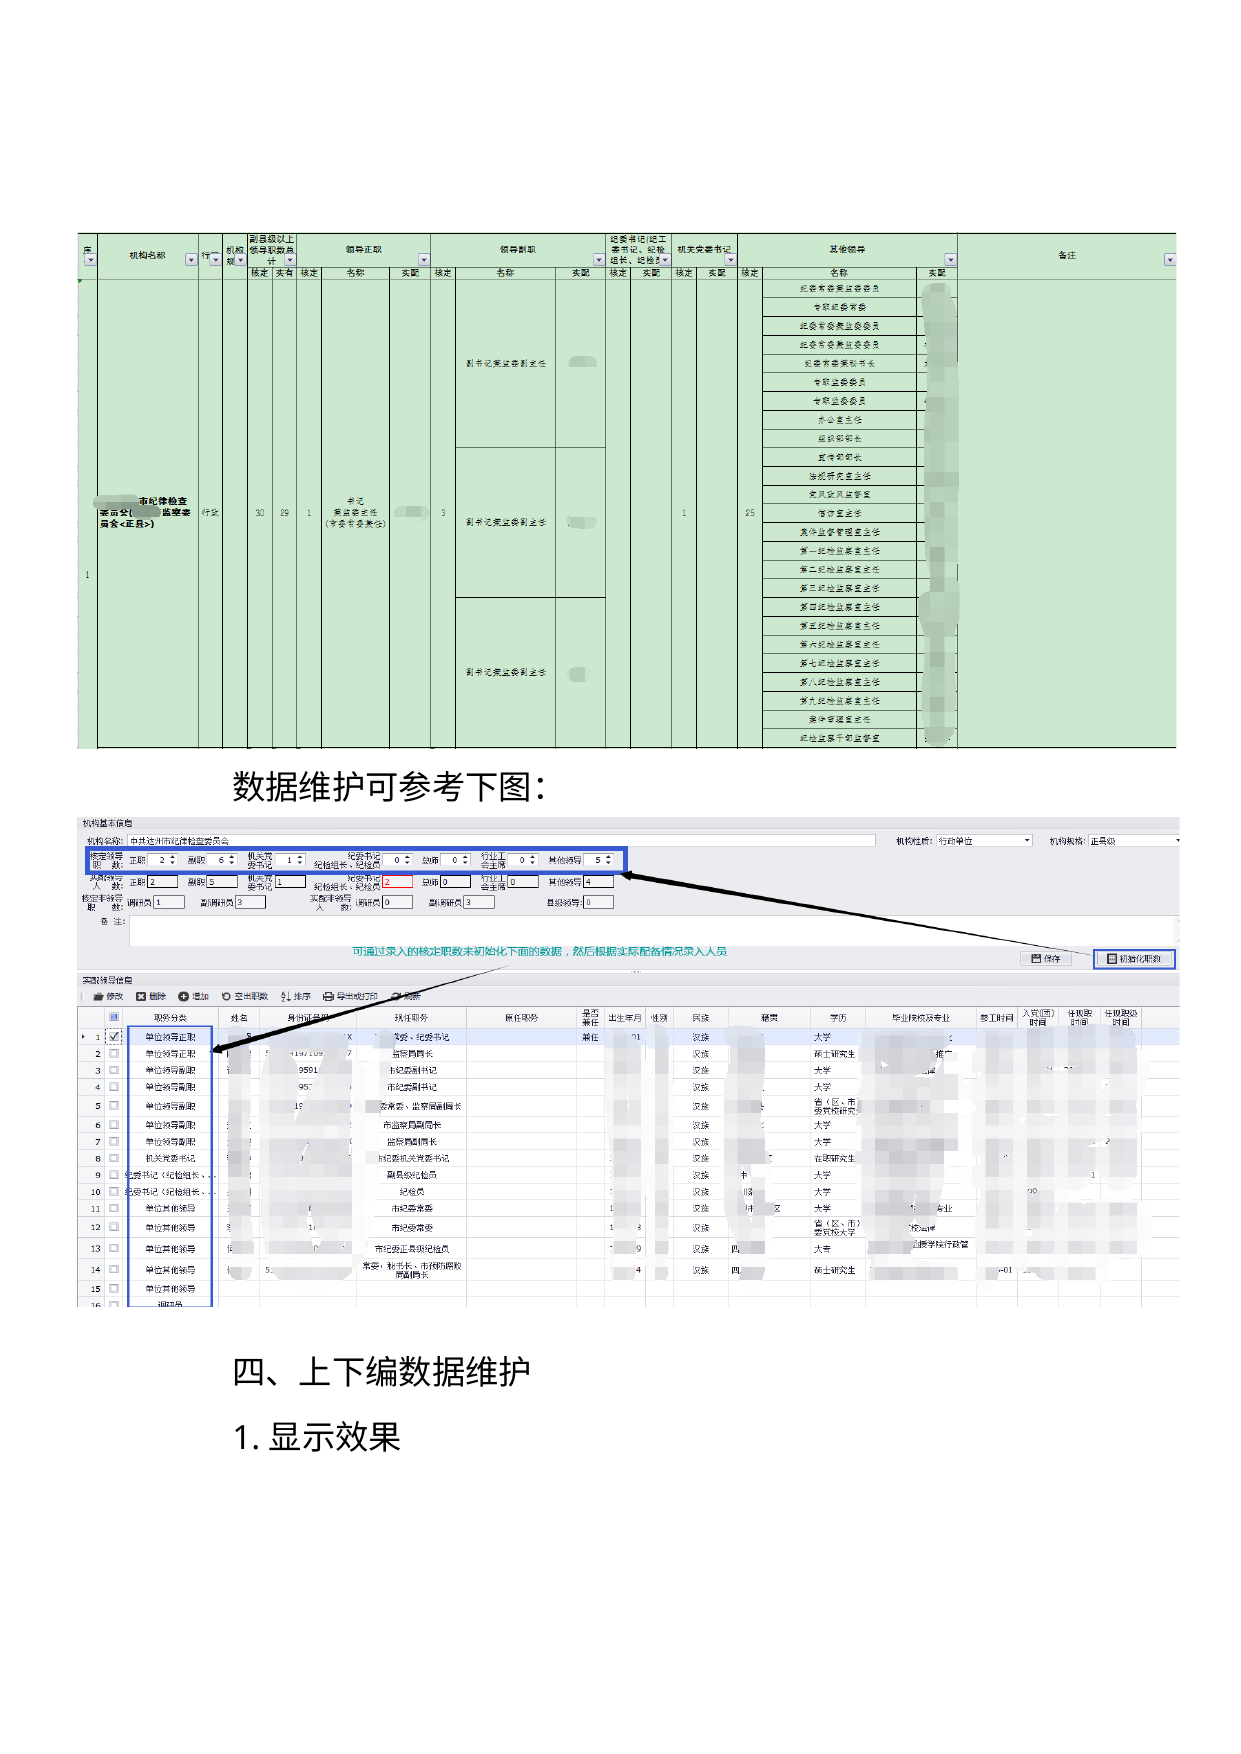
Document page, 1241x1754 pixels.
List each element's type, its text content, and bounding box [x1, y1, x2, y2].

text 四、上下编数据维护 [165, 1338, 1087, 1403]
picture [76, 817, 1180, 1307]
text 数据维护可参考下图： [165, 753, 1087, 817]
text 1. 显示效果 [165, 1403, 1087, 1468]
picture [76, 232, 1177, 749]
